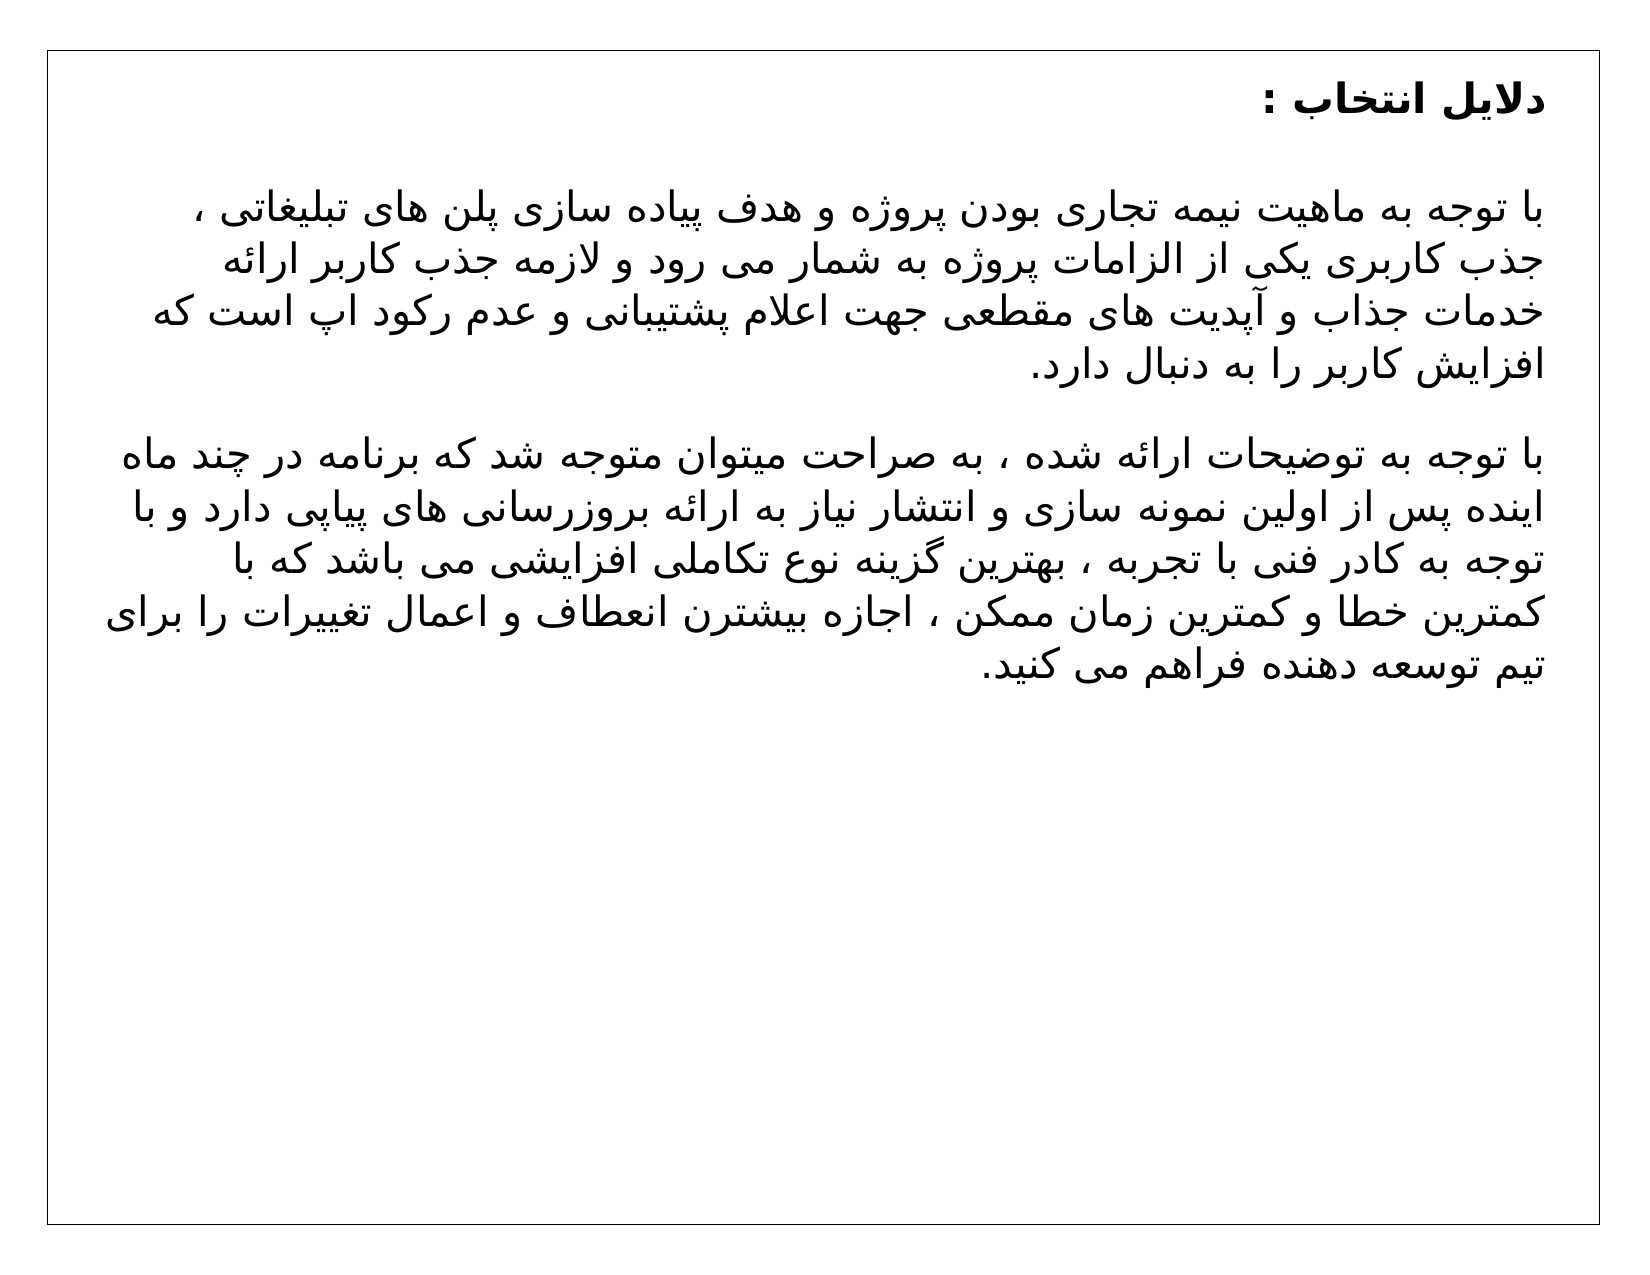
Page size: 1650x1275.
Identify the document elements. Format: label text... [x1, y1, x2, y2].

list با توجه به ماهیت نیمه تجاری بودن پروژه و هدف پیاده سازی پلن های تبلیغاتی ، جذب کاربری یکی از الزامات پروژه به شمار می رود و لازمه جذب کاربر ارائه خدمات جذاب و آپدیت های مقطعی جهت اعلام پشتیبانی و عدم رکود اپ است که افزایش کاربر را به دنبال دارد. [103, 182, 1547, 388]
list با توجه به توضیحات ارائه شده ، به صراحت میتوان متوجه شد که برنامه در چند ماه اینده پس از اولین نمونه سازی و انتشار نیاز به ارائه بروزرسانی های پیاپی دارد و با توجه به کادر فنی با تجربه ، بهترین گزینه نوع تکاملی افزایشی می باشد که با کمترین خطا و کمترین زمان ممکن ، اجازه بیشترن انعطاف و اعمال تغییرات را برای تیم توسعه دهنده فراهم می کنید. [103, 430, 1547, 688]
list دلایل انتخاب : [103, 75, 1547, 123]
